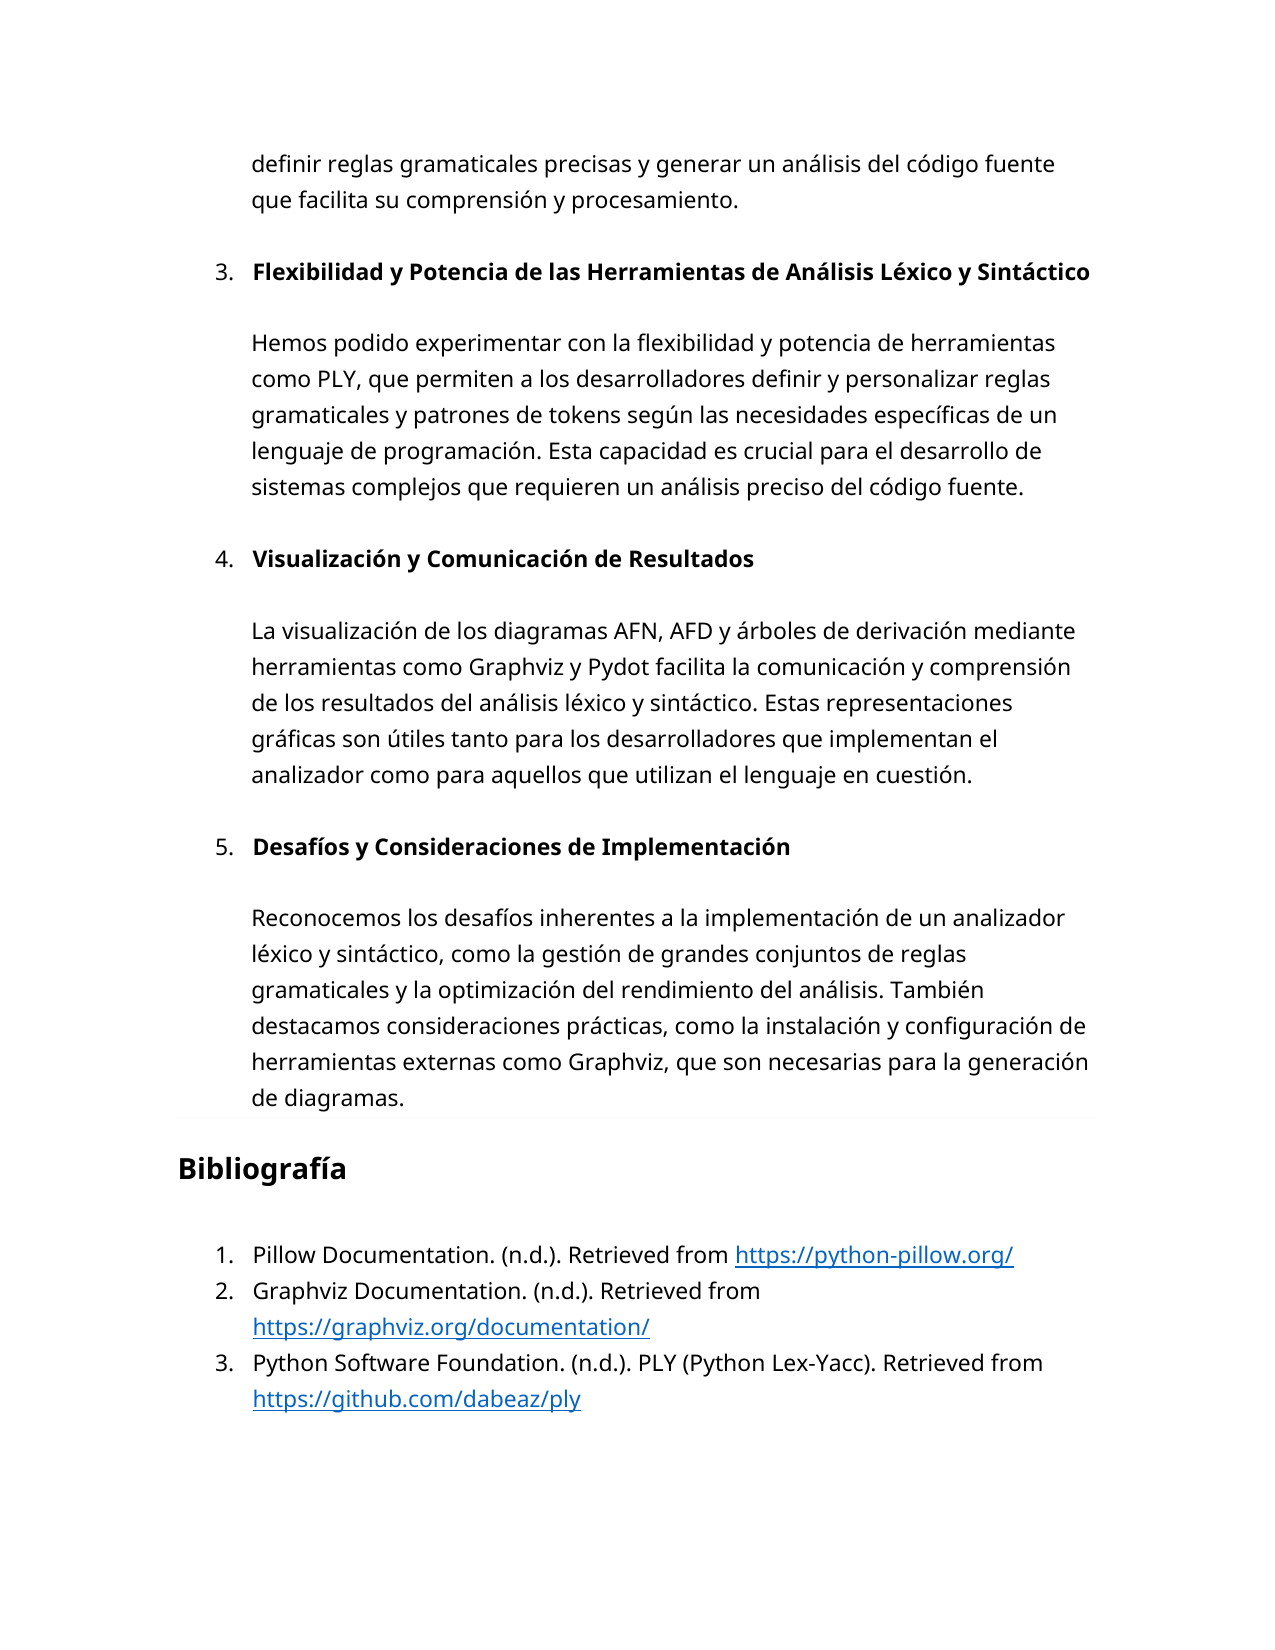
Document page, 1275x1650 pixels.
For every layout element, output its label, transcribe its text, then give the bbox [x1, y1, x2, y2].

text Hemos podido experimentar con la flexibilidad y potencia de herramientas como PLY, que permiten a los desarrolladores definir y personalizar reglas gramaticales y patrones de tokens según las necesidades específicas de un lenguaje de programación. Esta capacidad es crucial para el desarrollo de sistemas complejos que requieren un análisis preciso del código fuente. [251, 327, 1098, 502]
text Bibliografía [177, 1148, 1098, 1188]
list Python Software Foundation. (n.d.). PLY (Python Lex-Yacc). Retrieved from https://github.com/dabeaz/ply [215, 1347, 1098, 1414]
list Graphviz Documentation. (n.d.). Retrieved from https://graphviz.org/documentation/ [215, 1275, 1098, 1342]
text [251, 148, 1098, 215]
text Reconocemos los desafíos inherentes a la implementación de un analizador léxico y sintáctico, como la gestión de grandes conjuntos de reglas gramaticales y la optimización del rendimiento del análisis. También destacamos consideraciones prácticas, como la instalación y configuración de herramientas externas como Graphviz, que son necesarias para la generación de diagramas. [251, 902, 1098, 1113]
list Visualización y Comunicación de Resultados [215, 543, 1098, 574]
list Desafíos y Consideraciones de Implementación [215, 830, 1098, 862]
list Flexibilidad y Potencia de las Herramientas de Análisis Léxico y Sintáctico [215, 255, 1098, 287]
list Pillow Documentation. (n.d.). Retrieved from https://python-pillow.org/ [215, 1239, 1098, 1271]
text La visualización de los diagramas AFN, AFD y árboles de derivación mediante herramientas como Graphviz y Pydot facilita la comunicación y comprensión de los resultados del análisis léxico y sintáctico. Estas representaciones gráficas son útiles tanto para los desarrolladores que implementan el analizador como para aquellos que utilizan el lenguaje en cuestión. [251, 615, 1098, 790]
